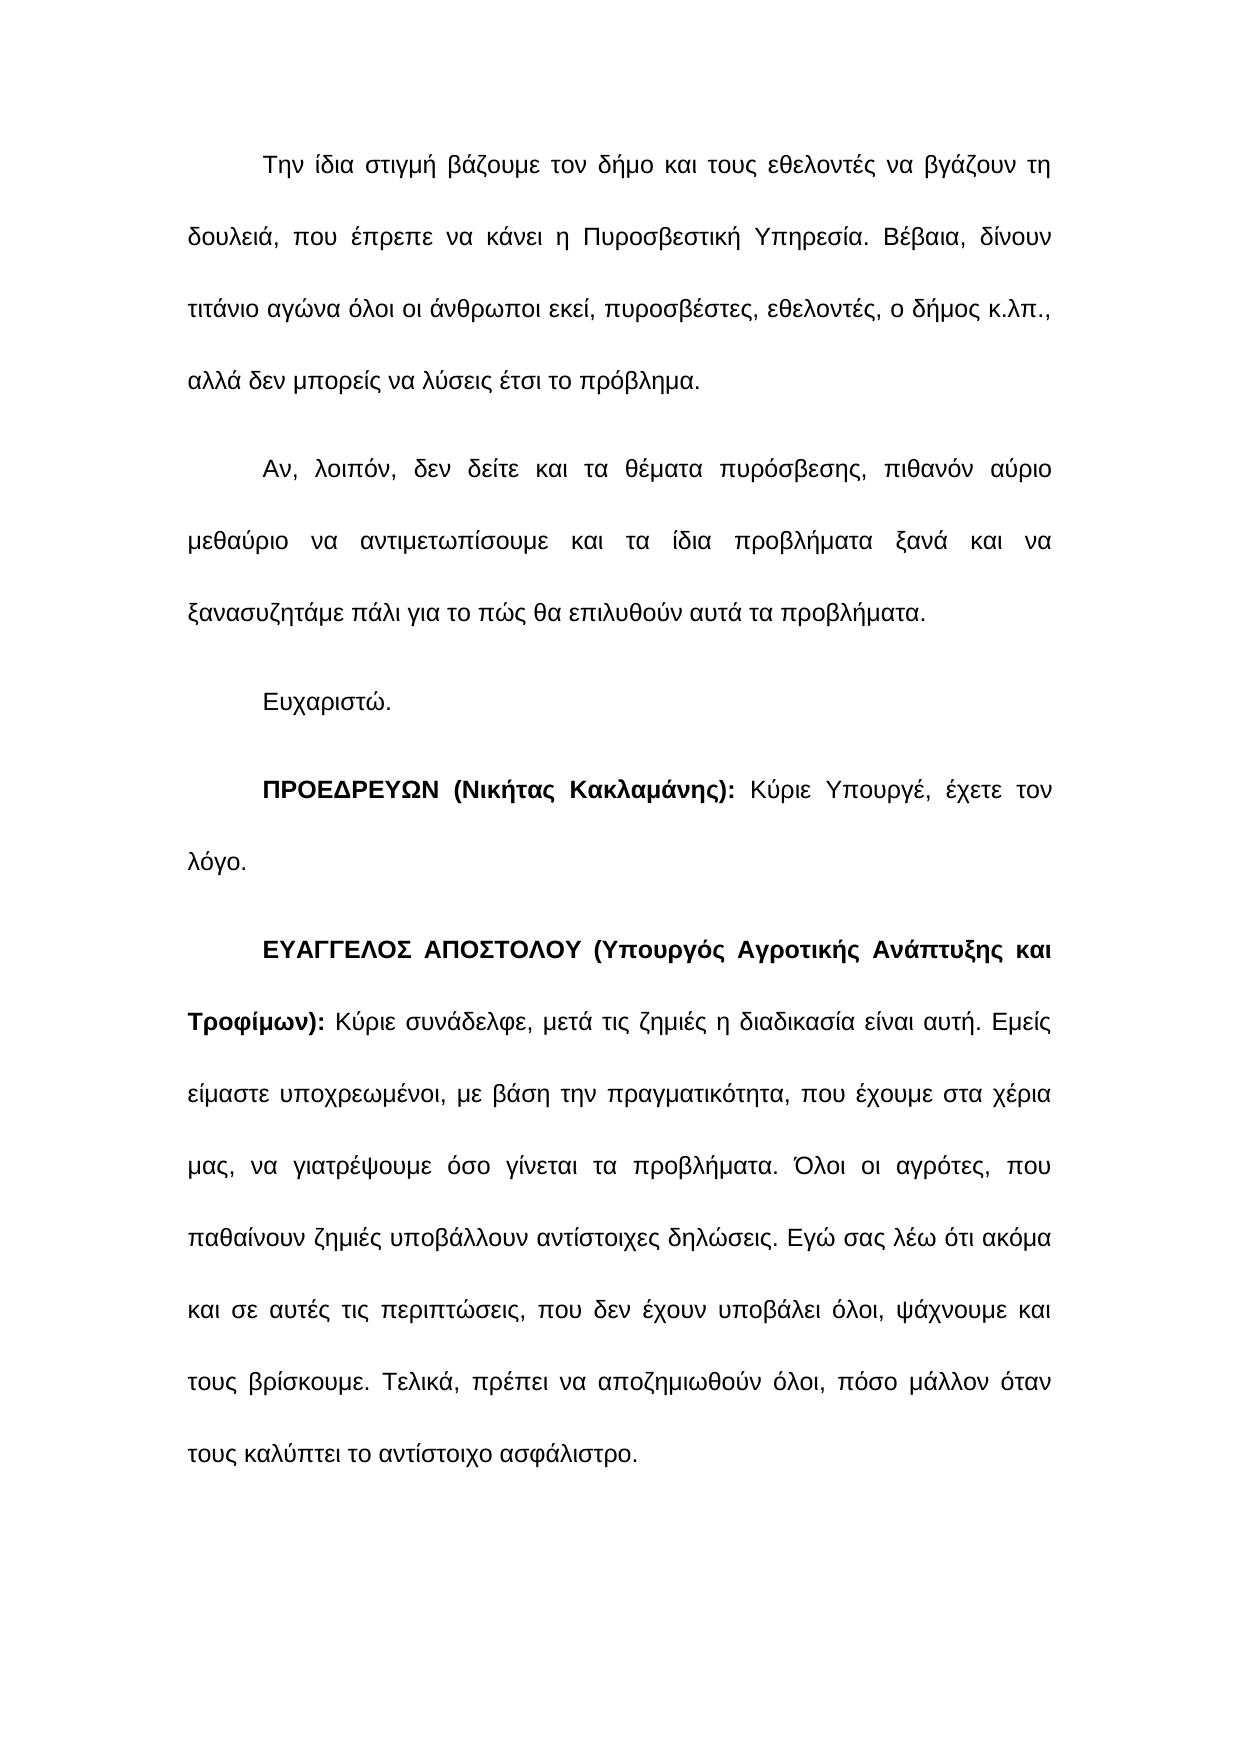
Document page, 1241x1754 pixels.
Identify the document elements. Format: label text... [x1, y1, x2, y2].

text ΕΥΑΓΓΕΛΟΣ ΑΠΟΣΤΟΛΟΥ (Υπουργός Αγροτικής Ανάπτυξης και Τροφίμων): Κύριε συνάδελφε, μετά τις ζημιές η διαδικασία είναι αυτή. Εμείς είμαστε υποχρεωμένοι, με βάση την πραγματικότητα, που έχουμε στα χέρια μας, να γιατρέψουμε όσο γίνεται τα προβλήματα. Όλοι οι αγρότες, που παθαίνουν ζημιές υποβάλλουν αντίστοιχες δηλώσεις. Εγώ σας λέω ότι ακόμα και σε αυτές τις περιπτώσεις, που δεν έχουν υποβάλει όλοι, ψάχνουμε και τους βρίσκουμε. Τελικά, πρέπει να αποζημιωθούν όλοι, πόσο μάλλον όταν τους καλύπτει το αντίστοιχο ασφάλιστρο. [187, 935, 1053, 1467]
text Αν, λοιπόν, δεν δείτε και τα θέματα πυρόσβεσης, πιθανόν αύριο μεθαύριο να αντιμετωπίσουμε και τα ίδια προβλήματα ξανά και να ξανασυζητάμε πάλι για το πώς θα επιλυθούν αυτά τα προβλήματα. [187, 454, 1053, 627]
text Την ίδια στιγμή βάζουμε τον δήμο και τους εθελοντές να βγάζουν τη δουλειά, που έπρεπε να κάνει η Πυροσβεστική Υπηρεσία. Βέβαια, δίνουν τιτάνιο αγώνα όλοι οι άνθρωποι εκεί, πυροσβέστες, εθελοντές, ο δήμος κ.λπ., αλλά δεν μπορείς να λύσεις έτσι το πρόβλημα. [187, 150, 1053, 394]
text Ευχαριστώ. [187, 686, 1053, 715]
text ΠΡΟΕΔΡΕΥΩΝ (Νικήτας Κακλαμάνης): Κύριε Υπουργέ, έχετε τον λόγο. [187, 775, 1053, 876]
